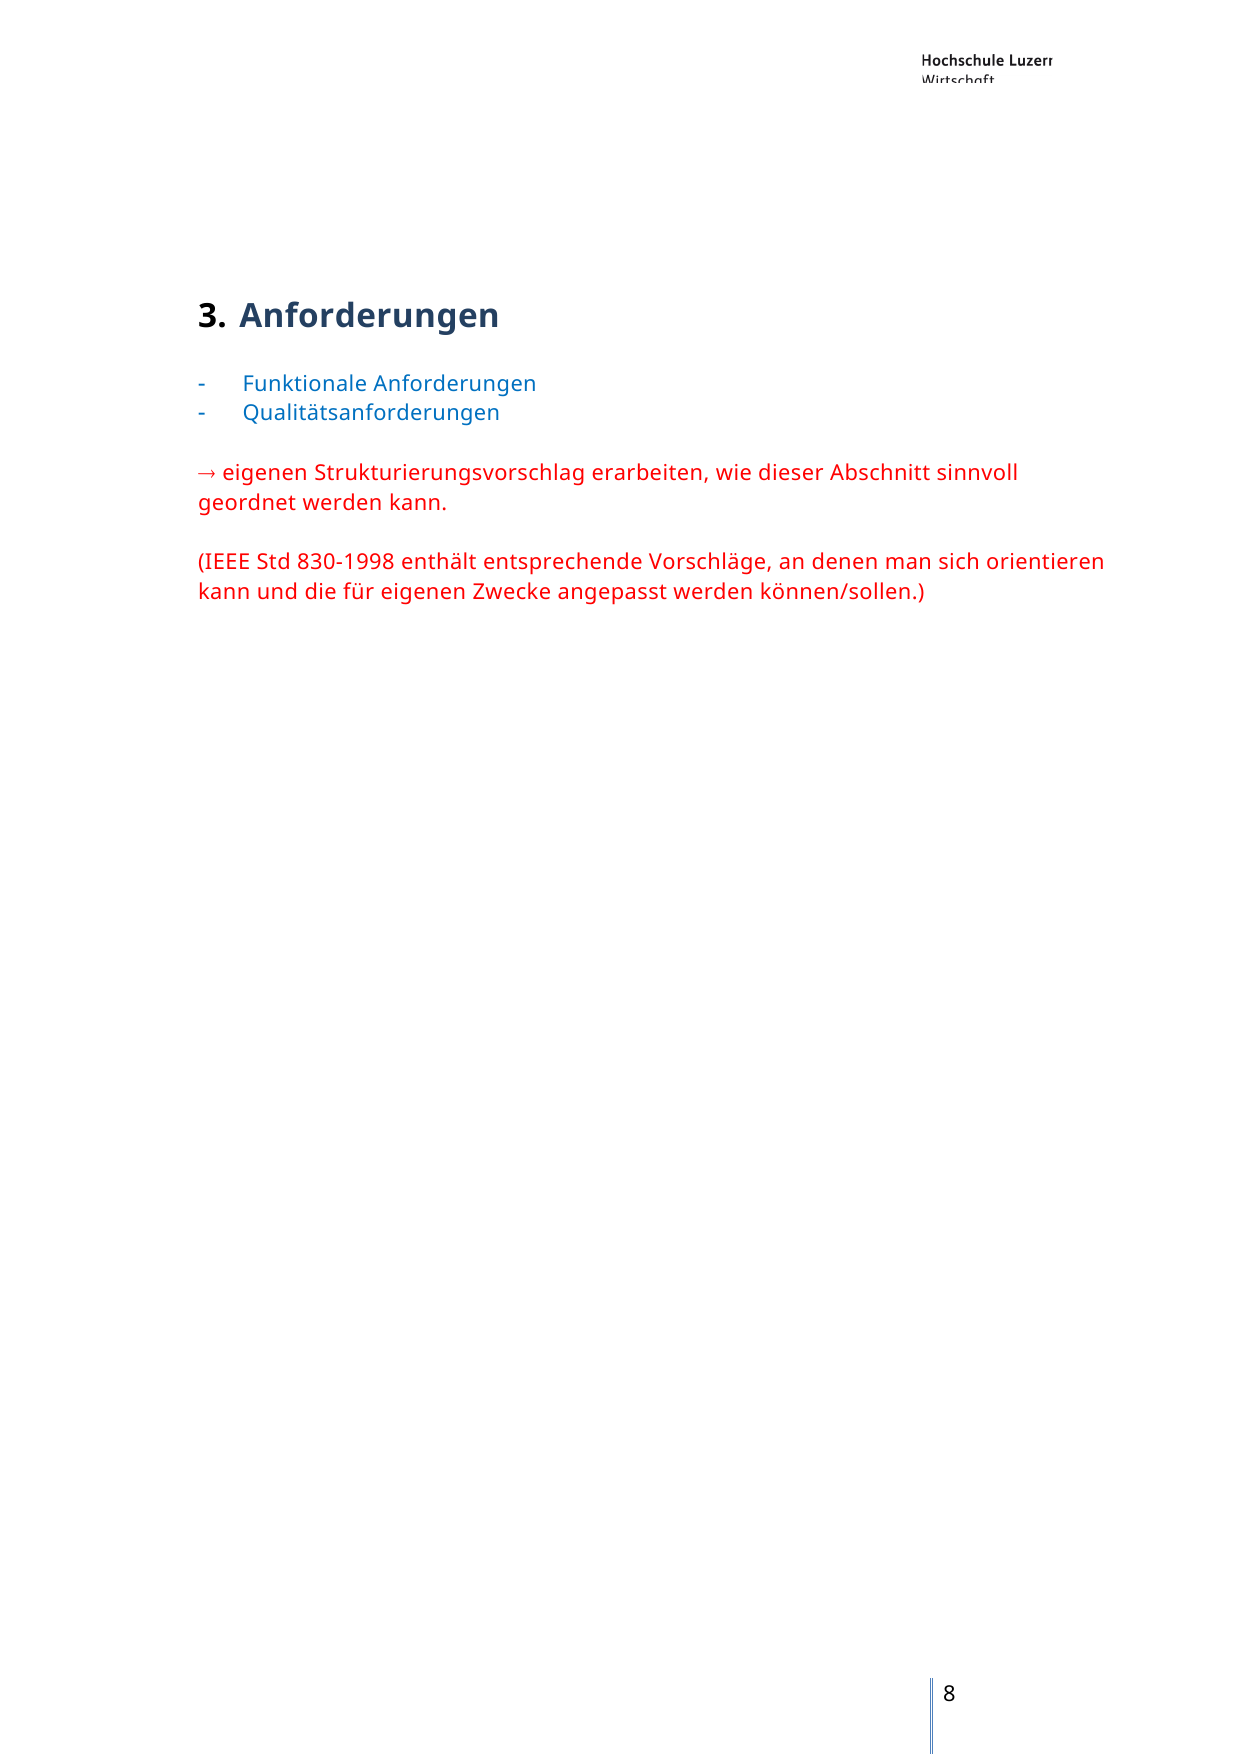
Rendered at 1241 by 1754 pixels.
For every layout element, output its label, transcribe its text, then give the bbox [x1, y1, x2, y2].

list Qualitätsanforderungen [198, 397, 1115, 427]
text (IEEE Std 830-1998 enthält entsprechende Vorschläge, an denen man sich orientieren kann und die für eigenen Zwecke angepasst werden können/sollen.) [198, 546, 1115, 606]
picture [921, 54, 1053, 83]
subtitle Anforderungen [198, 292, 1115, 338]
list Funktionale Anforderungen [198, 367, 1115, 397]
text eigenen Strukturierungsvorschlag erarbeiten, wie dieser Abschnitt sinnvoll geordnet werden kann. [198, 457, 1115, 516]
